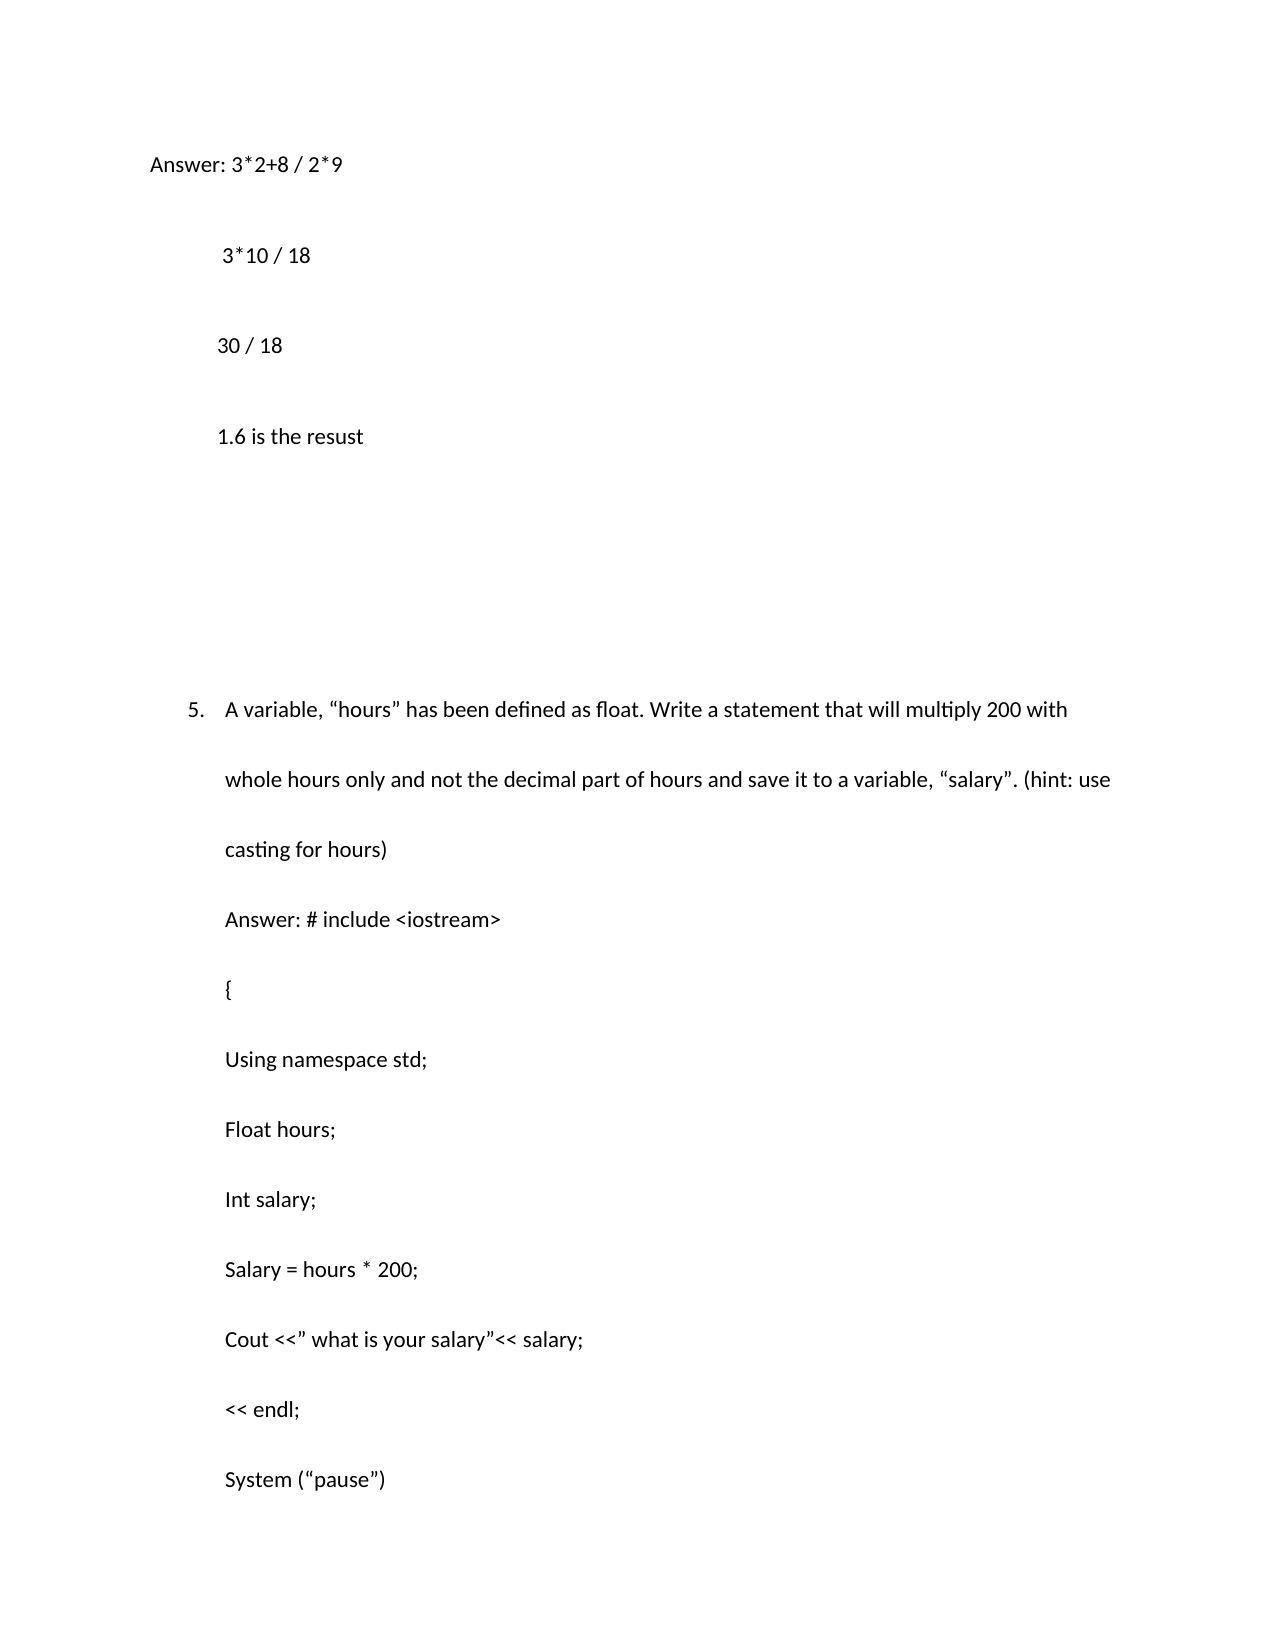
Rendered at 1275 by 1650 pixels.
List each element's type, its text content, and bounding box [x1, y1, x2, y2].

list << endl; [225, 1395, 1125, 1423]
text 1.6 is the resust [150, 422, 1125, 451]
list Float hours; [225, 1115, 1125, 1143]
list Int salary; [225, 1185, 1125, 1213]
list { [225, 975, 1125, 1003]
list Using namespace std; [225, 1045, 1125, 1073]
text 3*10 / 18 [150, 241, 1125, 269]
list Answer: # include <iostream> [225, 905, 1125, 933]
text Answer: 3*2+8 / 2*9 [150, 150, 1125, 178]
text 30 / 18 [150, 332, 1125, 360]
list Cout <<” what is your salary”<< salary; [225, 1325, 1125, 1353]
list A variable, “hours” has been defined as float. Write a statement that will multiply 200 with whole hours only and not the decimal part of hours and save it to a variable, “salary”. (hint: use casting for hours) [187, 695, 1125, 863]
list System (“pause”) [225, 1465, 1125, 1493]
list Salary = hours * 200; [225, 1255, 1125, 1283]
